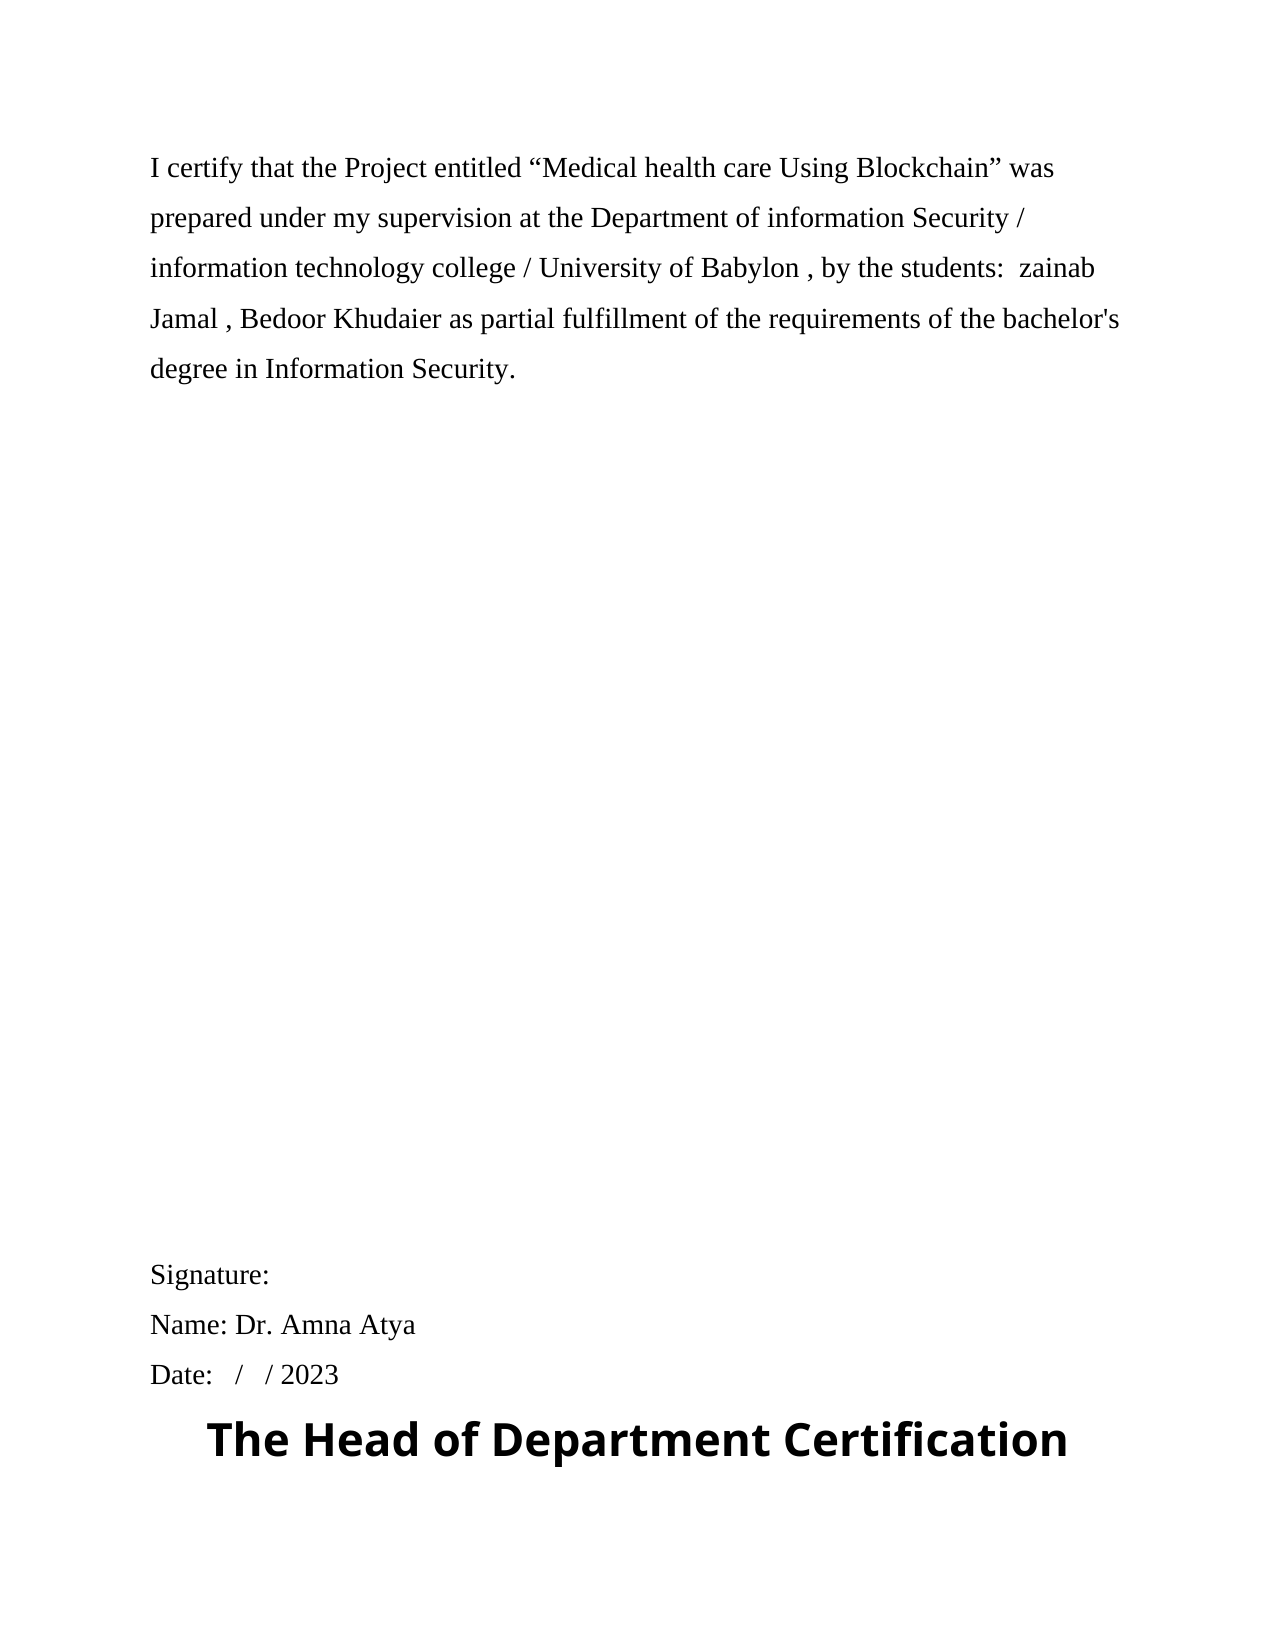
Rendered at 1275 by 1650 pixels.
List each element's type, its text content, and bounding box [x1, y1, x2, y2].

text I certify that the Project entitled “Medical health care Using Blockchain” was prepared under my supervision at the Department of information Security / information technology college / University of Babylon , by the students: zainab Jamal , Bedoor Khudaier as partial fulfillment of the requirements of the bachelor's degree in Information Security. [150, 150, 1125, 385]
text Signature: [150, 1257, 1125, 1290]
text The Head of Department Certification [150, 1408, 1125, 1470]
text Name: Dr. Amna Atya [150, 1307, 1125, 1341]
text Date: / / 2023 [150, 1357, 1125, 1391]
